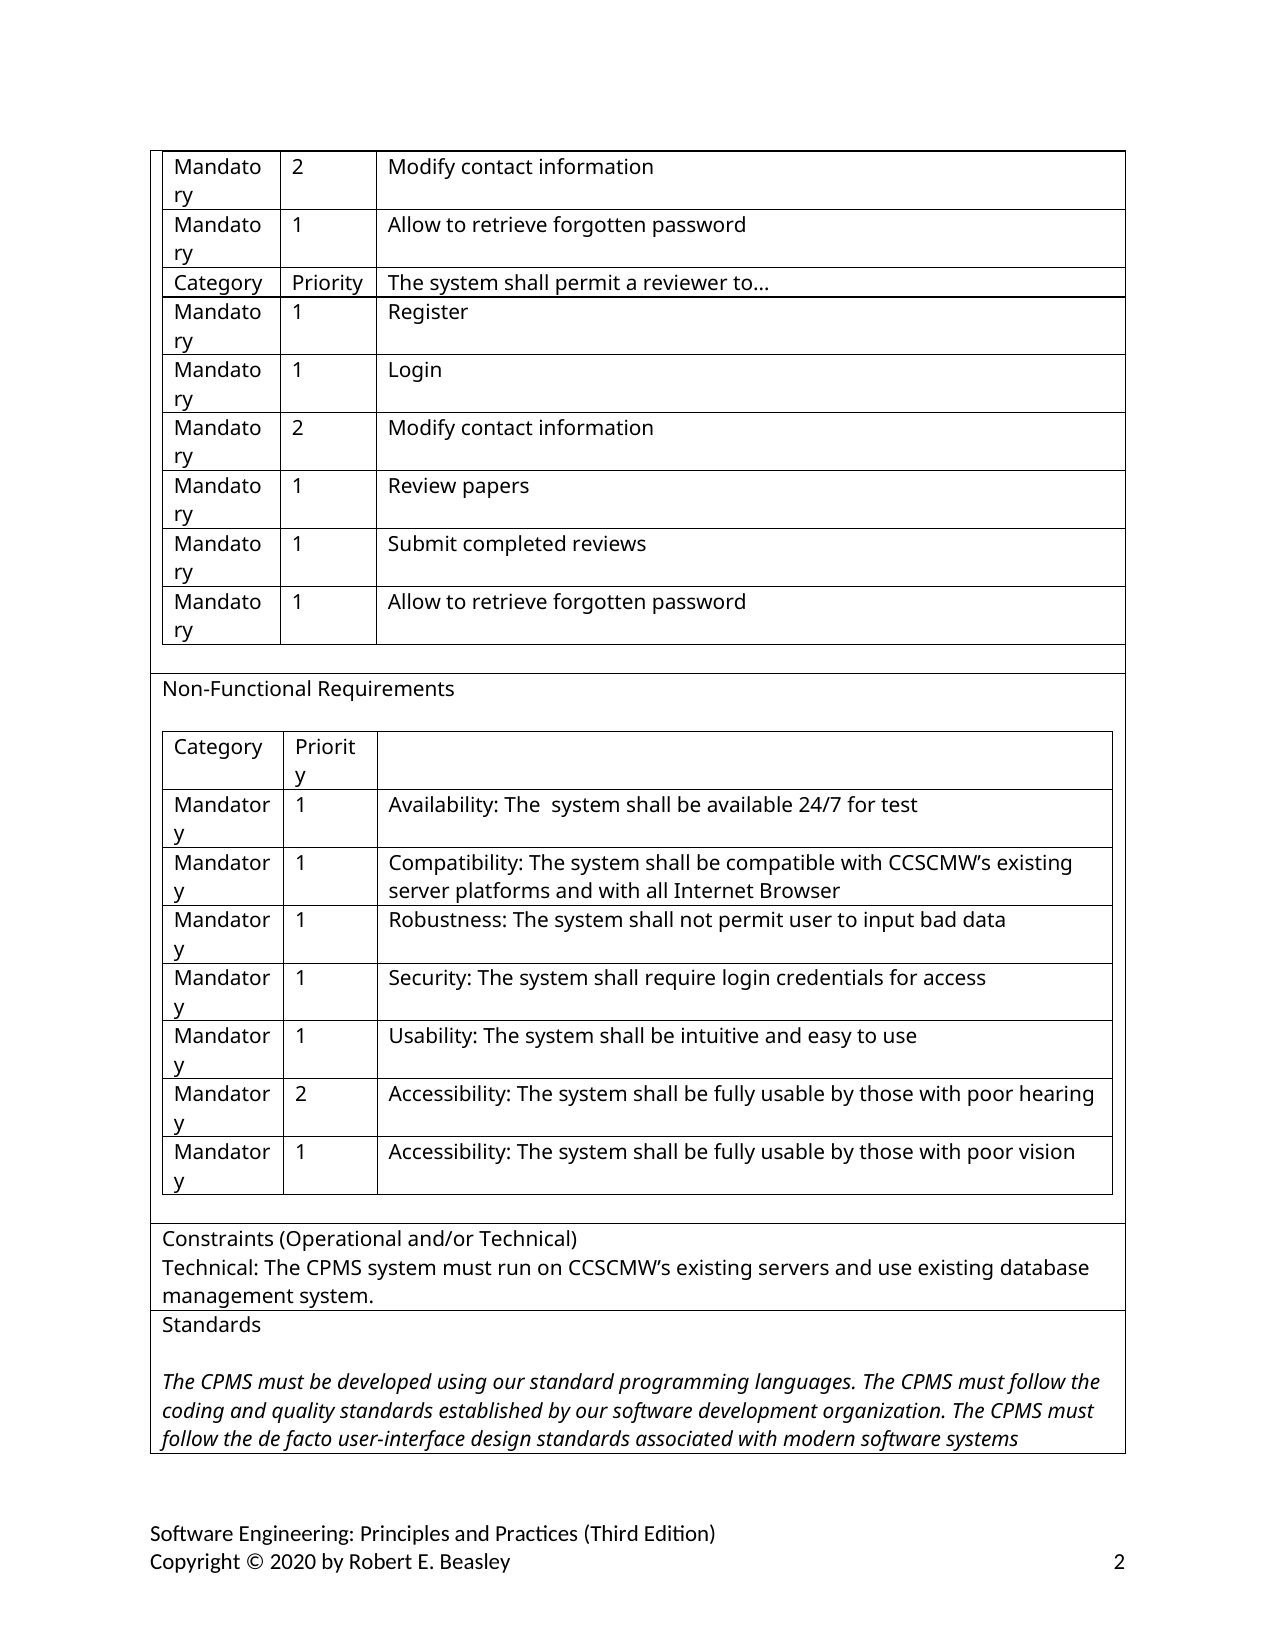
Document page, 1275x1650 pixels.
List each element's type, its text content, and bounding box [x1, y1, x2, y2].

table_cell Standards The CPMS must be developed using our standard programming languages. The CPMS must follow the coding and quality standards established by our software development organization. The CPMS must follow the de facto user-interface design standards associated with modern software systems [151, 1311, 1125, 1453]
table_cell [151, 151, 1125, 673]
table_cell Constraints (Operational and/or Technical) Technical: The CPMS system must run on CCSCMW’s existing servers and use existing database management system. [151, 1224, 1125, 1309]
table_cell Non-Functional Requirements [151, 674, 1125, 1223]
